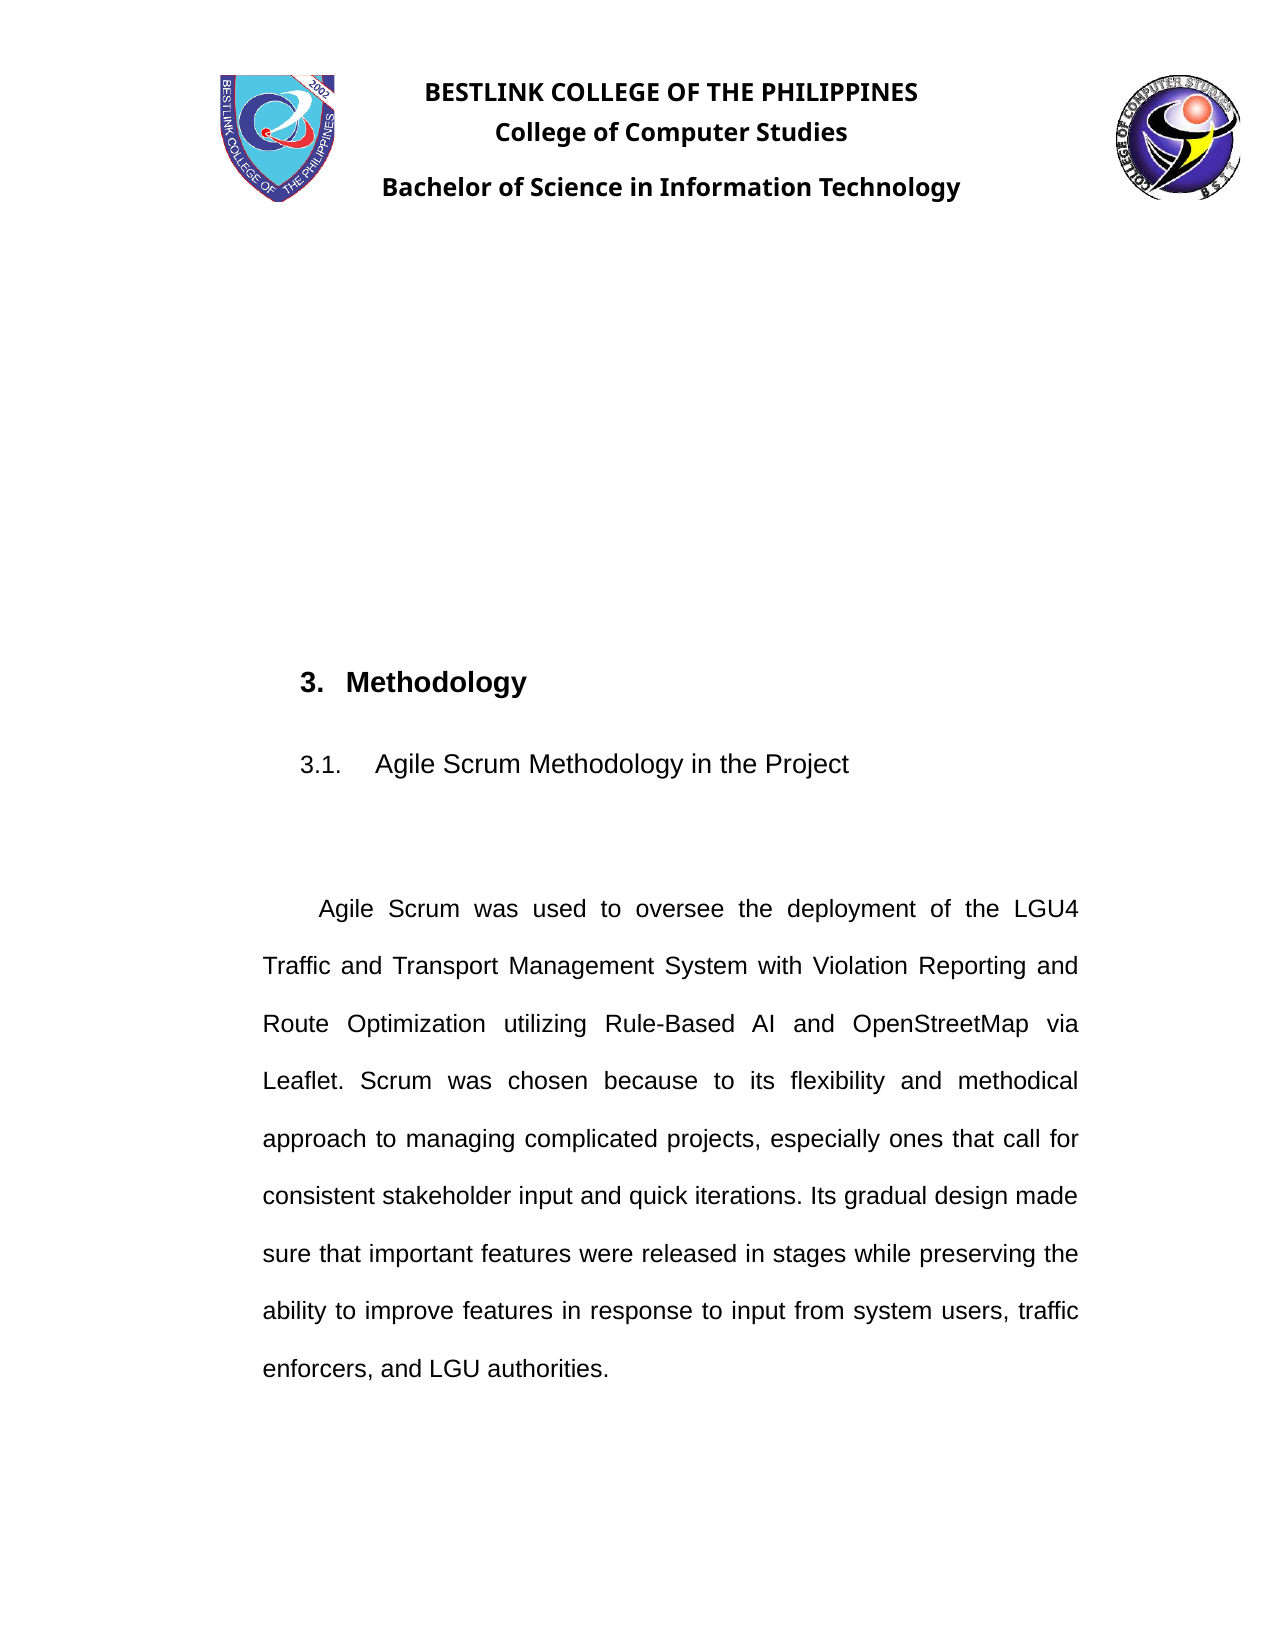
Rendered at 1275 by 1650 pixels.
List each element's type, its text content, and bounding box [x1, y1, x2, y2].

subtitle Methodology [300, 665, 1080, 698]
subtitle Agile Scrum Methodology in the Project [300, 748, 1080, 780]
text Agile Scrum was used to oversee the deployment of the LGU4 Traffic and Transport Management System with Violation Reporting and Route Optimization utilizing Rule-Based AI and OpenStreetMap via Leaflet. Scrum was chosen because to its flexibility and methodical approach to managing complicated projects, especially ones that call for consistent stakeholder input and quick iterations. Its gradual design made sure that important features were released in stages while preserving the ability to improve features in response to input from system users, traffic enforcers, and LGU authorities. [262, 893, 1080, 1382]
picture [1115, 75, 1241, 200]
picture [218, 75, 335, 200]
